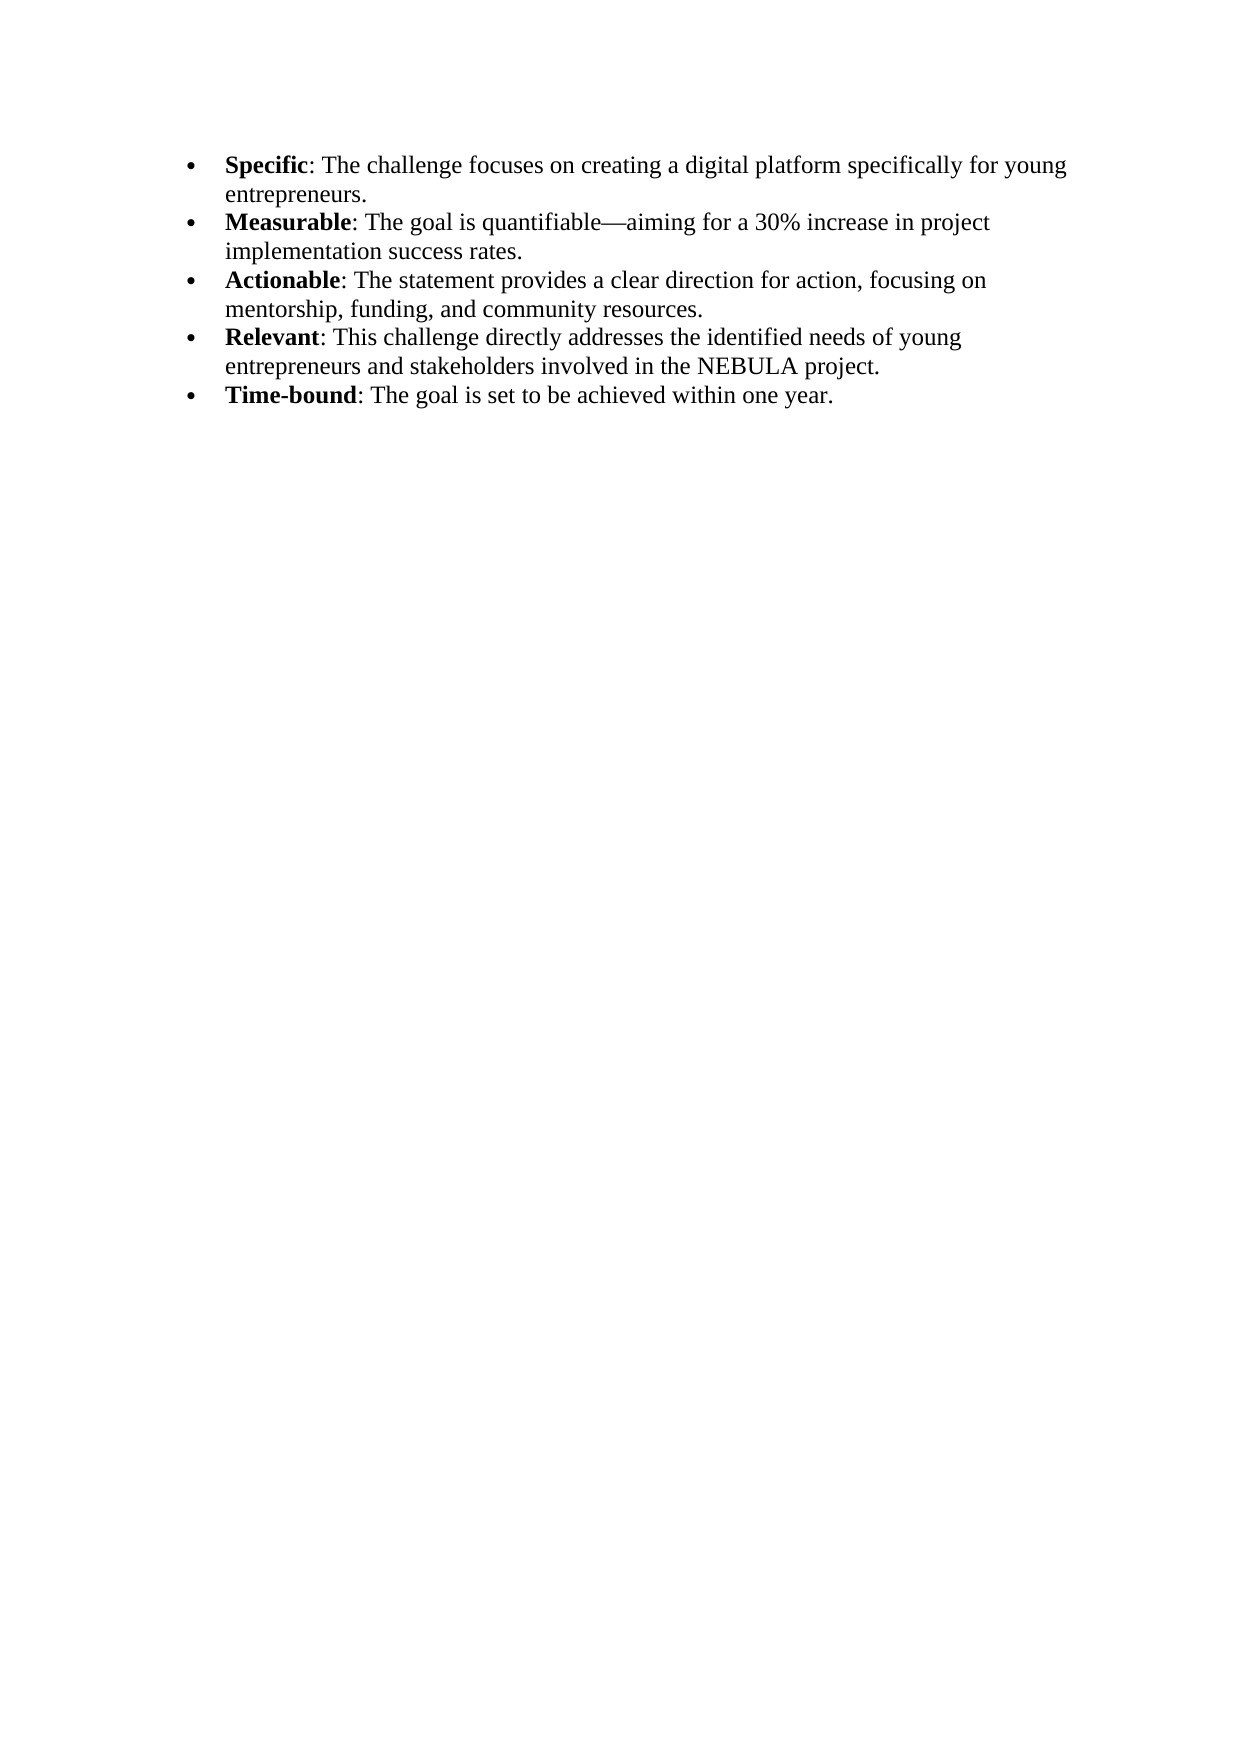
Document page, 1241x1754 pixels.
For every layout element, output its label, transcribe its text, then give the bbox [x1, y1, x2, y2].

list Measurable: The goal is quantifiable—aiming for a 30% increase in project implementation success rates. [187, 207, 1090, 265]
list Time-bound: The goal is set to be achieved within one year. [187, 380, 1090, 409]
list Relevant: This challenge directly addresses the identified needs of young entrepreneurs and stakeholders involved in the NEBULA project. [187, 322, 1090, 380]
list Specific: The challenge focuses on creating a digital platform specifically for young entrepreneurs. [187, 150, 1090, 207]
list Actionable: The statement provides a clear direction for action, focusing on mentorship, funding, and community resources. [187, 265, 1090, 322]
